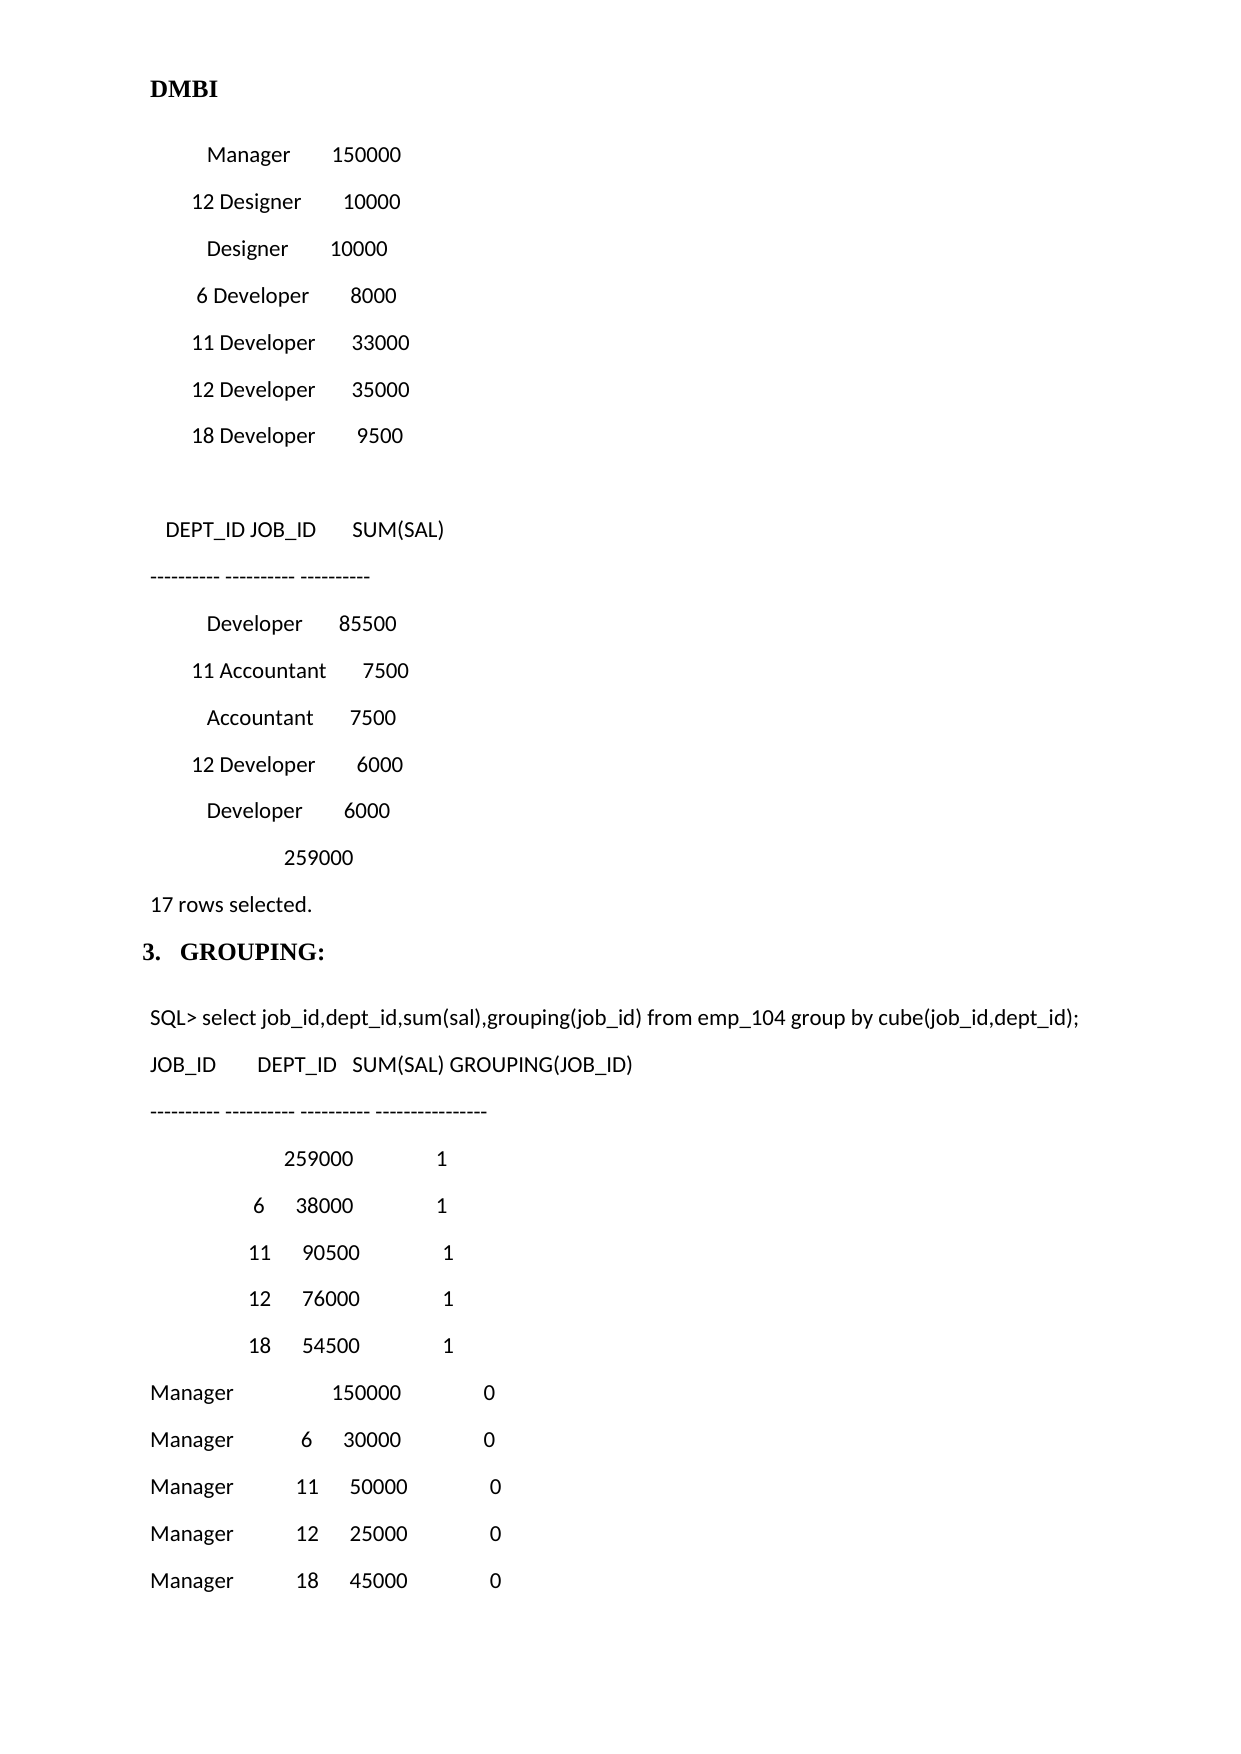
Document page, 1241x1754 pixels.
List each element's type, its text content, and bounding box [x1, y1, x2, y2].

text 259000 [150, 843, 1090, 872]
text Manager 150000 0 [150, 1378, 1090, 1406]
text 12 Developer 6000 [150, 750, 1090, 778]
text DEPT_ID JOB_ID SUM(SAL) [150, 515, 1090, 543]
text 18 54500 1 [150, 1331, 1090, 1359]
text 11 Developer 33000 [150, 328, 1090, 356]
text 12 Designer 10000 [150, 187, 1090, 215]
text Manager 18 45000 0 [150, 1566, 1090, 1594]
text Manager 12 25000 0 [150, 1519, 1090, 1547]
text 11 Accountant 7500 [150, 656, 1090, 684]
text Manager 150000 [150, 140, 1090, 168]
text 6 38000 1 [150, 1191, 1090, 1219]
list GROUPING: [142, 937, 1090, 966]
text ---------- ---------- ---------- [150, 562, 1090, 590]
text JOB_ID DEPT_ID SUM(SAL) GROUPING(JOB_ID) [150, 1050, 1090, 1078]
text Developer 6000 [150, 797, 1090, 825]
text ---------- ---------- ---------- ---------------- [150, 1097, 1090, 1125]
text 259000 1 [150, 1144, 1090, 1172]
text Designer 10000 [150, 234, 1090, 262]
text Manager 11 50000 0 [150, 1472, 1090, 1500]
text 18 Developer 9500 [150, 422, 1090, 450]
text Manager 6 30000 0 [150, 1425, 1090, 1453]
text Accountant 7500 [150, 703, 1090, 731]
text 6 Developer 8000 [150, 281, 1090, 309]
text 17 rows selected. [150, 890, 1090, 918]
text SQL> select job_id,dept_id,sum(sal),grouping(job_id) from emp_104 group by cube(job_id,dept_id); [150, 1003, 1090, 1031]
text 11 90500 1 [150, 1238, 1090, 1266]
text 12 76000 1 [150, 1284, 1090, 1313]
text Developer 85500 [150, 609, 1090, 637]
text 12 Developer 35000 [150, 375, 1090, 403]
